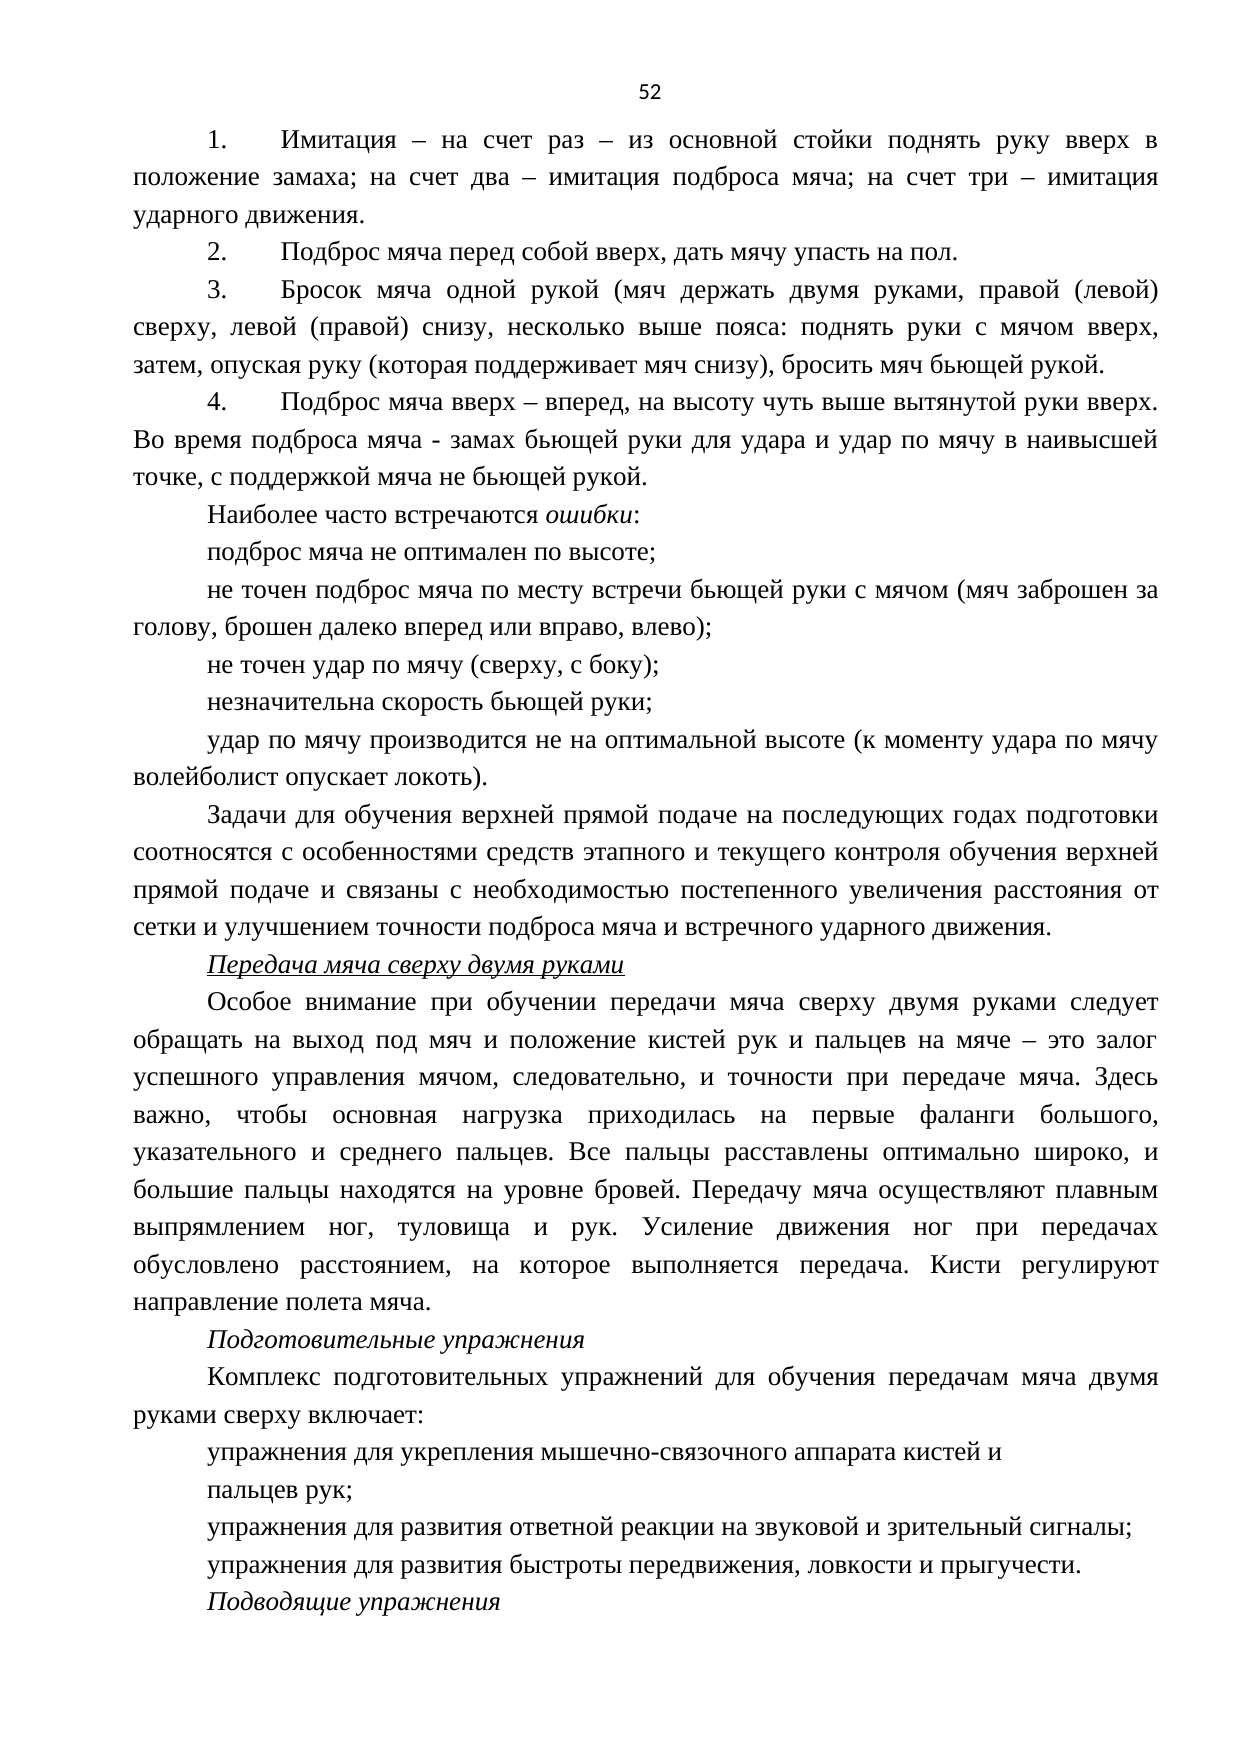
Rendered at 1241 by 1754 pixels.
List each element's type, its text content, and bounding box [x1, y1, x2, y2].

text упражнения для укрепления мышечно-связочного аппарата кистей и [133, 1431, 1160, 1468]
text Подводящие упражнения [133, 1581, 1167, 1618]
text Комплекс подготовительных упражнений для обучения передачам мяча двумя руками сверху включает: [133, 1356, 1160, 1431]
list Имитация – на счет раз – из основной стойки поднять руку вверх в положение замаха; на счет два – имитация подброса мяча; на счет три – имитация ударного движения. [133, 118, 1160, 231]
text не точен подброс мяча по месту встречи бьющей руки с мячом (мяч заброшен за голову, брошен далеко вперед или вправо, влево); [133, 568, 1160, 643]
list Бросок мяча одной рукой (мяч держать двумя руками, правой (левой) сверху, левой (правой) снизу, несколько выше пояса: поднять руки с мячом вверх, затем, опуская руку (которая поддерживает мяч снизу), бросить мяч бьющей рукой. [133, 268, 1160, 381]
text Особое внимание при обучении передачи мяча сверху двумя руками следует обращать на выход под мяч и положение кистей рук и пальцев на мяче – это залог успешного управления мячом, следовательно, и точности при передаче мяча. Здесь важно, чтобы основная нагрузка приходилась на первые фаланги большого, указательного и среднего пальцев. Все пальцы расставлены оптимально широко, и большие пальцы находятся на уровне бровей. Передачу мяча осуществляют плавным выпрямлением ног, туловища и рук. Усиление движения ног при передачах обусловлено расстоянием, на которое выполняется передача. Кисти регулируют направление полета мяча. [133, 981, 1160, 1318]
text незначительна скорость бьющей руки; [133, 681, 1160, 718]
text Задачи для обучения верхней прямой подаче на последующих годах подготовки соотносятся с особенностями средств этапного и текущего контроля обучения верхней прямой подаче и связаны с необходимостью постепенного увеличения расстояния от сетки и улучшением точности подброса мяча и встречного ударного движения. [133, 793, 1160, 943]
list Подброс мяча перед собой вверх, дать мячу упасть на пол. [133, 231, 1160, 268]
text упражнения для развития быстроты передвижения, ловкости и прыгучести. [133, 1543, 1160, 1581]
text не точен удар по мячу (сверху, с боку); [133, 643, 1160, 681]
text Передача мяча сверху двумя руками [133, 943, 1167, 981]
text удар по мячу производится не на оптимальной высоте (к моменту удара по мячу волейболист опускает локоть). [133, 718, 1160, 793]
list Подброс мяча вверх – вперед, на высоту чуть выше вытянутой руки вверх. Во время подброса мяча - замах бьющей руки для удара и удар по мячу в наивысшей точке, с поддержкой мяча не бьющей рукой. [133, 381, 1160, 493]
text пальцев рук; [133, 1468, 1160, 1506]
text Наиболее часто встречаются ошибки: [133, 493, 1160, 531]
text подброс мяча не оптимален по высоте; [133, 531, 1160, 568]
text упражнения для развития ответной реакции на звуковой и зрительный сигналы; [133, 1506, 1160, 1543]
text Подготовительные упражнения [133, 1318, 1167, 1356]
